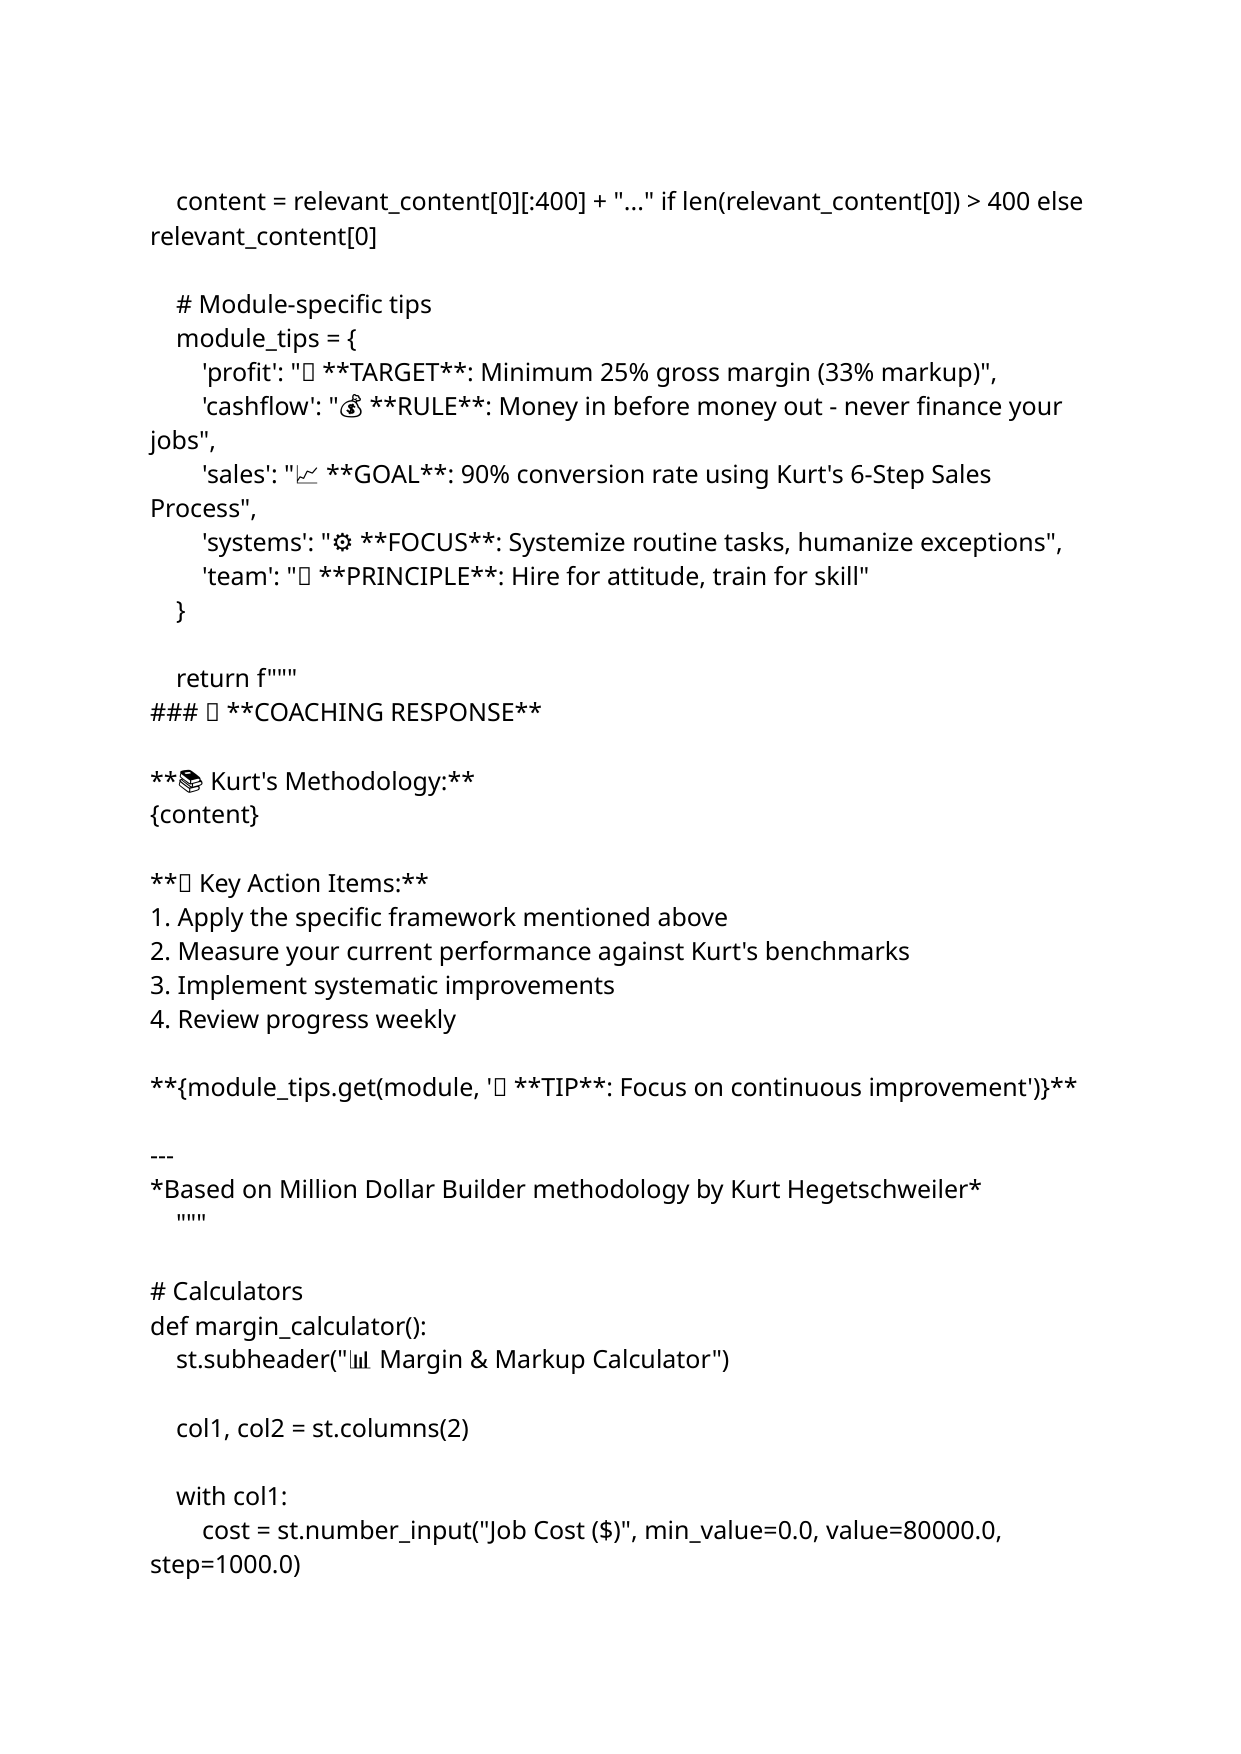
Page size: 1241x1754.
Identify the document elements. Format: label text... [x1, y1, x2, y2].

text 2. Measure your current performance against Kurt's benchmarks [150, 933, 1090, 967]
text 'cashflow': "💰 **RULE**: Money in before money out - never finance your jobs", [150, 388, 1090, 457]
text return f""" [150, 661, 1090, 695]
text content = relevant_content[0][:400] + "..." if len(relevant_content[0]) > 400 else relevant_content[0] [150, 184, 1090, 252]
text ### 🎯 **COACHING RESPONSE** [150, 695, 1090, 729]
text cost = st.number_input("Job Cost ($)", min_value=0.0, value=80000.0, step=1000.0) [150, 1512, 1090, 1581]
text --- [150, 1138, 1090, 1172]
text """ [150, 1206, 1090, 1240]
text 4. Review progress weekly [150, 1002, 1090, 1036]
text 3. Implement systematic improvements [150, 967, 1090, 1002]
text **📚 Kurt's Methodology:** [150, 763, 1090, 797]
text with col1: [150, 1478, 1090, 1512]
text st.subheader("📊 Margin & Markup Calculator") [150, 1342, 1090, 1376]
text 'systems': "⚙️ **FOCUS**: Systemize routine tasks, humanize exceptions", [150, 525, 1090, 559]
text *Based on Million Dollar Builder methodology by Kurt Hegetschweiler* [150, 1172, 1090, 1206]
text 'sales': "📈 **GOAL**: 90% conversion rate using Kurt's 6-Step Sales Process", [150, 457, 1090, 525]
text } [150, 593, 1090, 627]
text 'team': "👥 **PRINCIPLE**: Hire for attitude, train for skill" [150, 559, 1090, 593]
text # Calculators [150, 1274, 1090, 1308]
text 1. Apply the specific framework mentioned above [150, 899, 1090, 933]
text # Module-specific tips [150, 286, 1090, 320]
text col1, col2 = st.columns(2) [150, 1410, 1090, 1444]
text **✅ Key Action Items:** [150, 865, 1090, 899]
text 'profit': "🎯 **TARGET**: Minimum 25% gross margin (33% markup)", [150, 354, 1090, 388]
text def margin_calculator(): [150, 1308, 1090, 1342]
text module_tips = { [150, 320, 1090, 354]
text {content} [150, 797, 1090, 831]
text **{module_tips.get(module, '💡 **TIP**: Focus on continuous improvement')}** [150, 1070, 1090, 1104]
